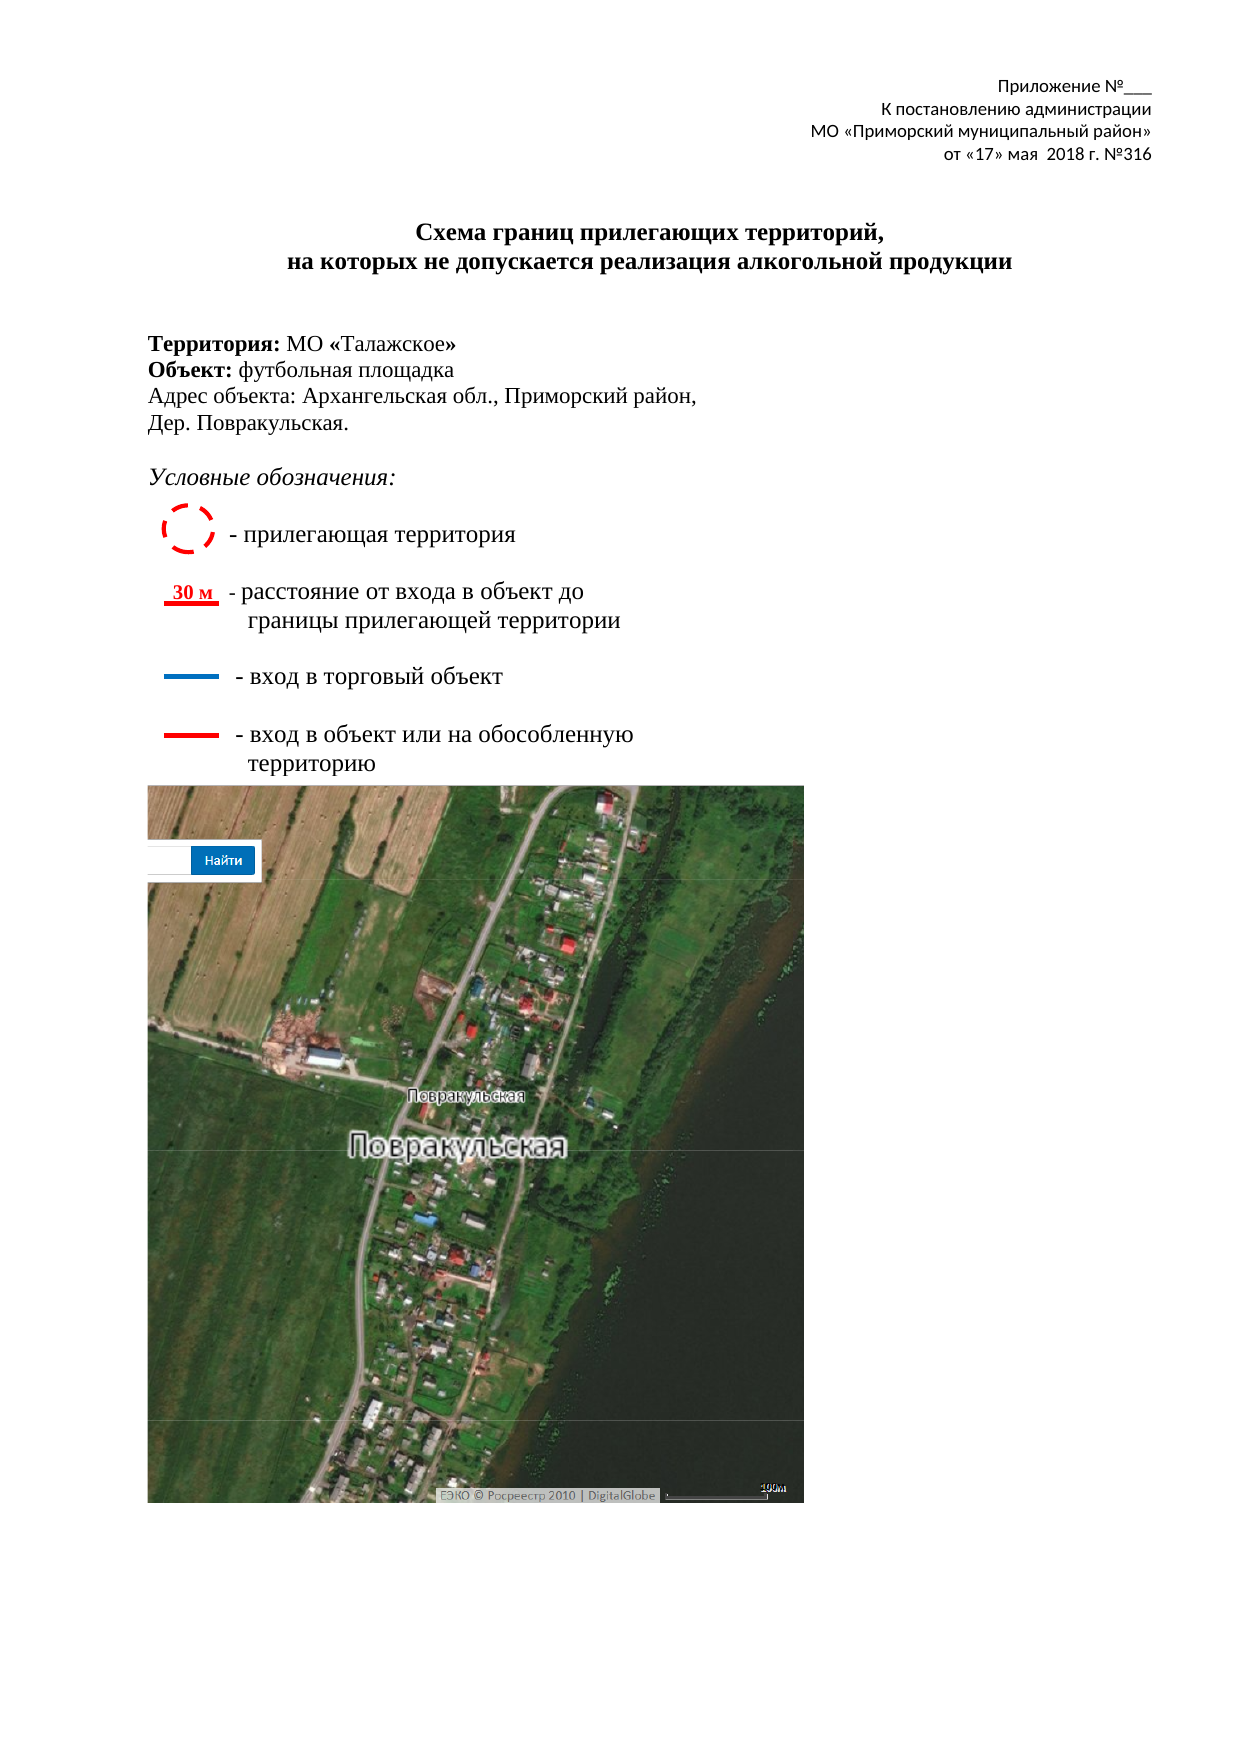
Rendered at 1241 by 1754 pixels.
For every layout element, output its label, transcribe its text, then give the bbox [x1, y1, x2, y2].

text - вход в объект или на обособленную [148, 719, 1152, 748]
picture [147, 776, 804, 1503]
text - прилегающая территория [148, 519, 1152, 548]
text Адрес объекта: Архангельская обл., Приморский район, [148, 383, 1152, 409]
text границы прилегающей территории [148, 605, 1152, 633]
text на которых не допускается реализация алкогольной продукции [148, 246, 1152, 275]
text Схема границ прилегающих территорий, [148, 217, 1152, 246]
text Объект: футбольная площадка [148, 356, 1152, 383]
text - расстояние от входа в объект до [148, 576, 1152, 605]
text - вход в торговый объект [148, 661, 1152, 690]
text территорию [148, 748, 1152, 776]
text Дер. Повракульская. [148, 409, 1152, 435]
text Условные обозначения: [148, 462, 1152, 490]
text Территория: МО «Талажское» [148, 330, 1152, 356]
